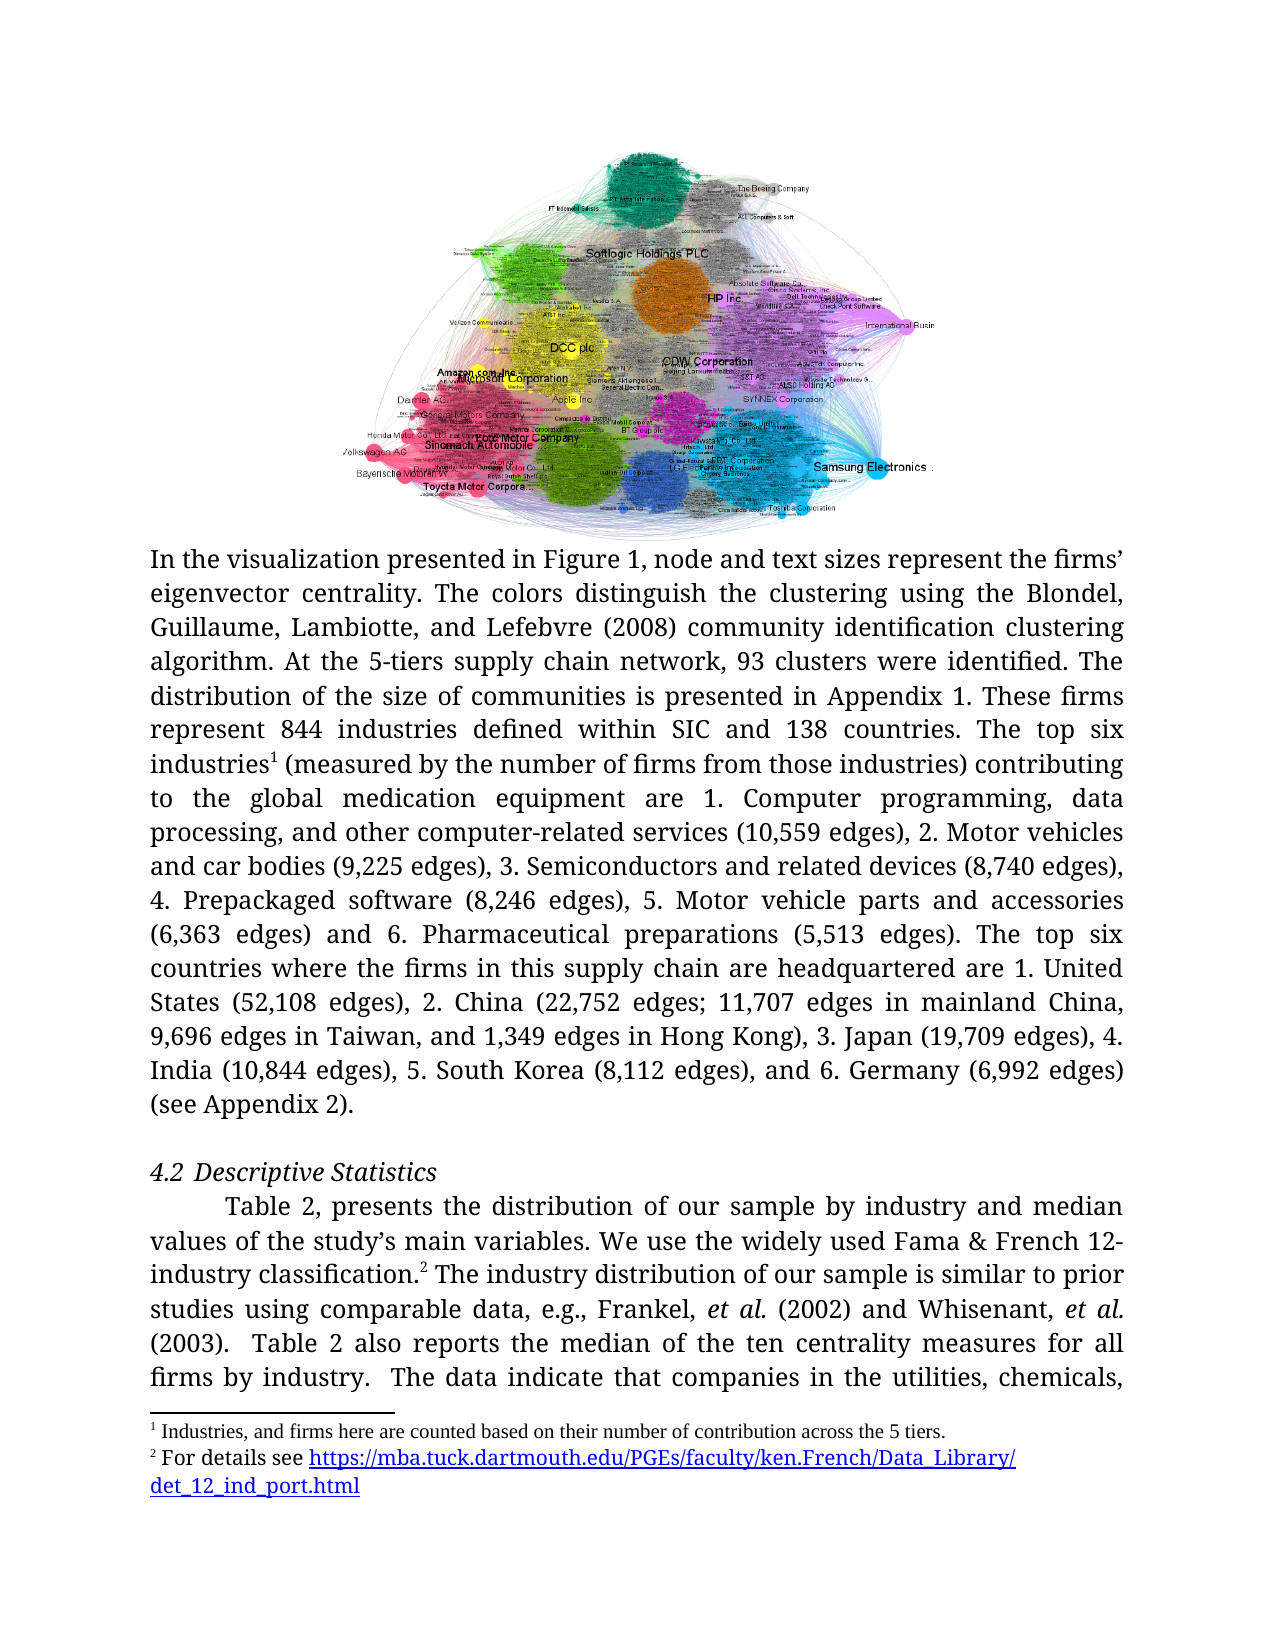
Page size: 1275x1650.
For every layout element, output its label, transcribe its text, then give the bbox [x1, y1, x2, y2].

picture [341, 150, 934, 542]
text 4.2 Descriptive Statistics [150, 1155, 1125, 1189]
text In the visualization presented in Figure 1, node and text sizes represent the firms’ eigenvector centrality. The colors distinguish the clustering using the Blondel, Guillaume, Lambiotte, and Lefebvre (2008) community identification clustering algorithm. At the 5-tiers supply chain network, 93 clusters were identified. The distribution of the size of communities is presented in Appendix 1. These firms represent 844 industries defined within SIC and 138 countries. The top six industries (measured by the number of firms from those industries) contributing to the global medication equipment are 1. Computer programming, data processing, and other computer-related services (10,559 edges), 2. Motor vehicles and car bodies (9,225 edges), 3. Semiconductors and related devices (8,740 edges), 4. Prepackaged software (8,246 edges), 5. Motor vehicle parts and accessories (6,363 edges) and 6. Pharmaceutical preparations (5,513 edges). The top six countries where the firms in this supply chain are headquartered are 1. United States (52,108 edges), 2. China (22,752 edges; 11,707 edges in mainland China, 9,696 edges in Taiwan, and 1,349 edges in Hong Kong), 3. Japan (19,709 edges), 4. India (10,844 edges), 5. South Korea (8,112 edges), and 6. Germany (6,992 edges) (see Appendix 2). [150, 542, 1125, 1121]
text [150, 1189, 1125, 1393]
